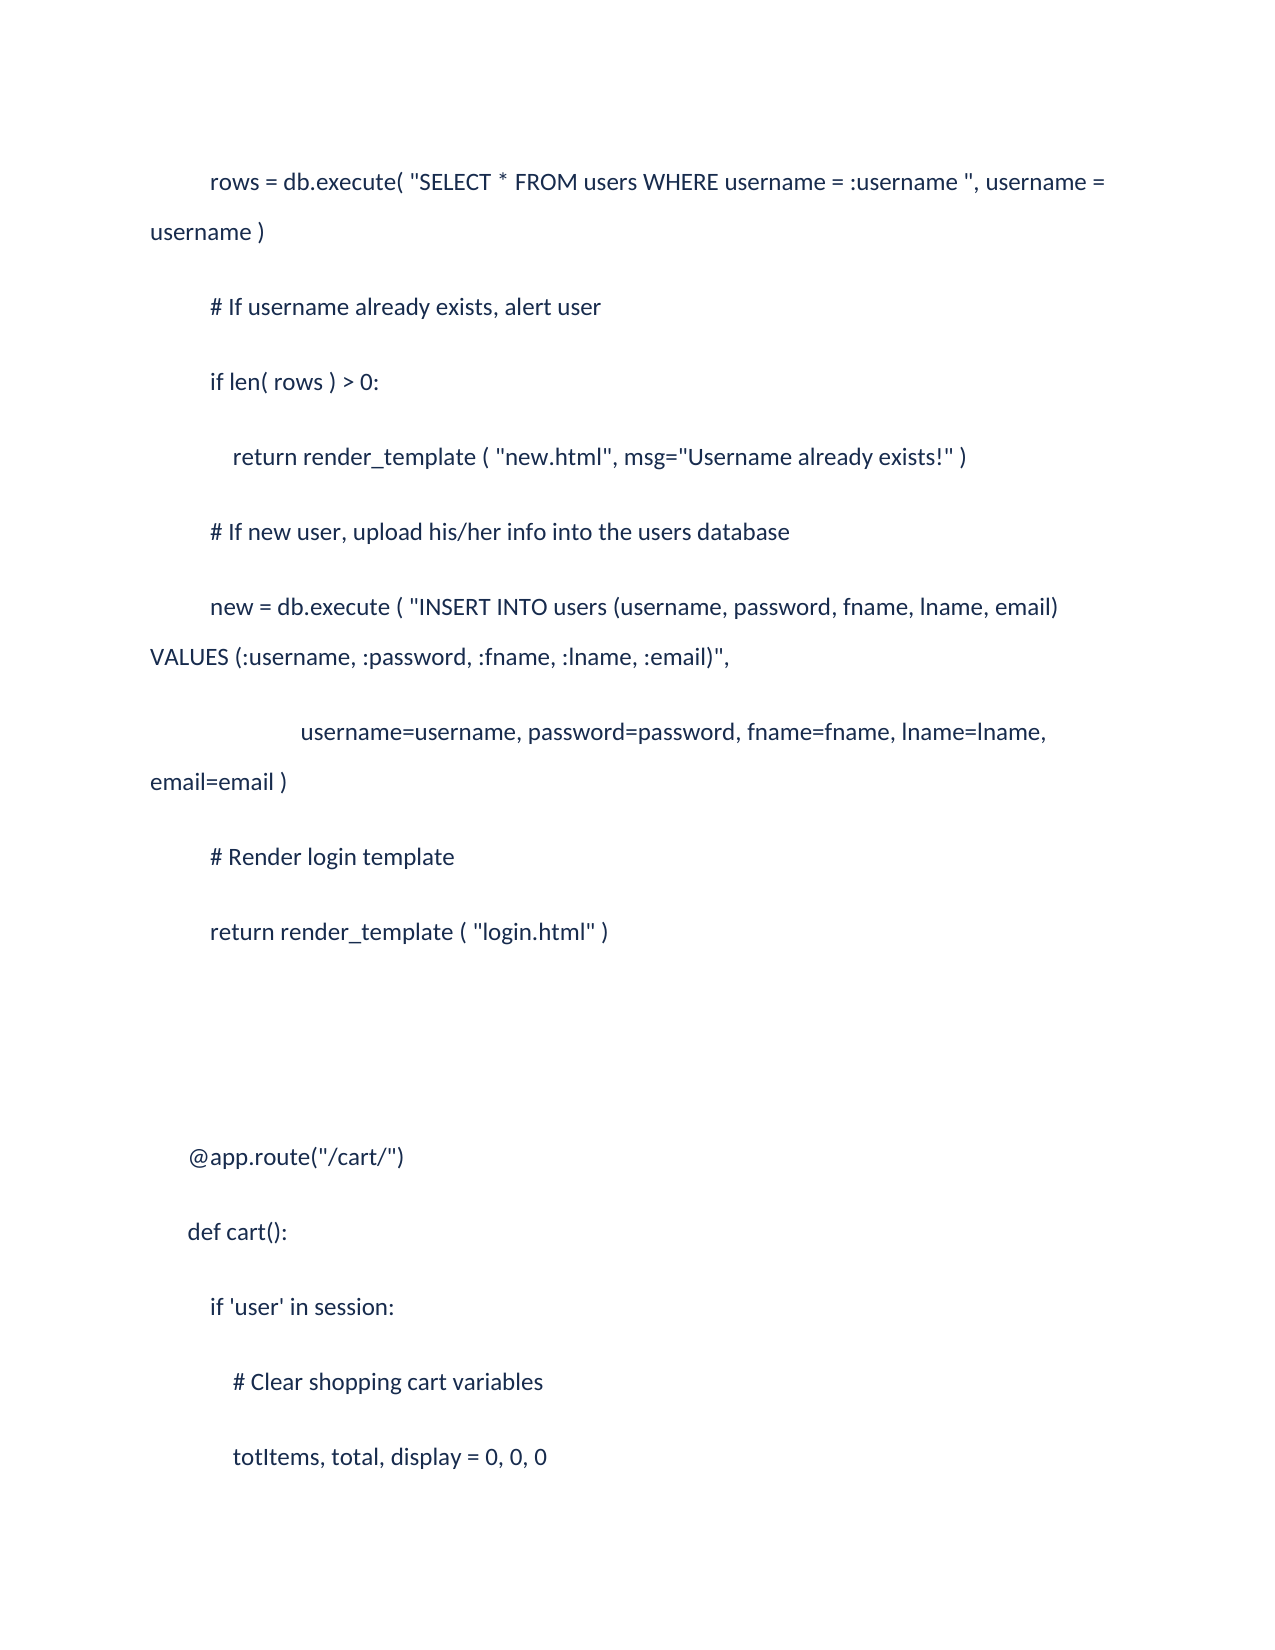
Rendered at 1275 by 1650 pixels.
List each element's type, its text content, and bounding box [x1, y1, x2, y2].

text rows = db.execute( "SELECT * FROM users WHERE username = :username ", username = username ) [150, 150, 1125, 250]
text totItems, total, display = 0, 0, 0 [150, 1425, 1125, 1475]
text if 'user' in session: [150, 1275, 1125, 1325]
text username=username, password=password, fname=fname, lname=lname, email=email ) [150, 700, 1125, 800]
text return render_template ( "new.html", msg="Username already exists!" ) [150, 425, 1125, 475]
text @app.route("/cart/") [150, 1125, 1125, 1175]
text def cart(): [150, 1200, 1125, 1250]
text # If new user, upload his/her info into the users database [150, 500, 1125, 550]
text # Clear shopping cart variables [150, 1350, 1125, 1400]
text return render_template ( "login.html" ) [150, 900, 1125, 950]
text # If username already exists, alert user [150, 275, 1125, 325]
text new = db.execute ( "INSERT INTO users (username, password, fname, lname, email) VALUES (:username, :password, :fname, :lname, :email)", [150, 575, 1125, 675]
text # Render login template [150, 825, 1125, 875]
text if len( rows ) > 0: [150, 350, 1125, 400]
